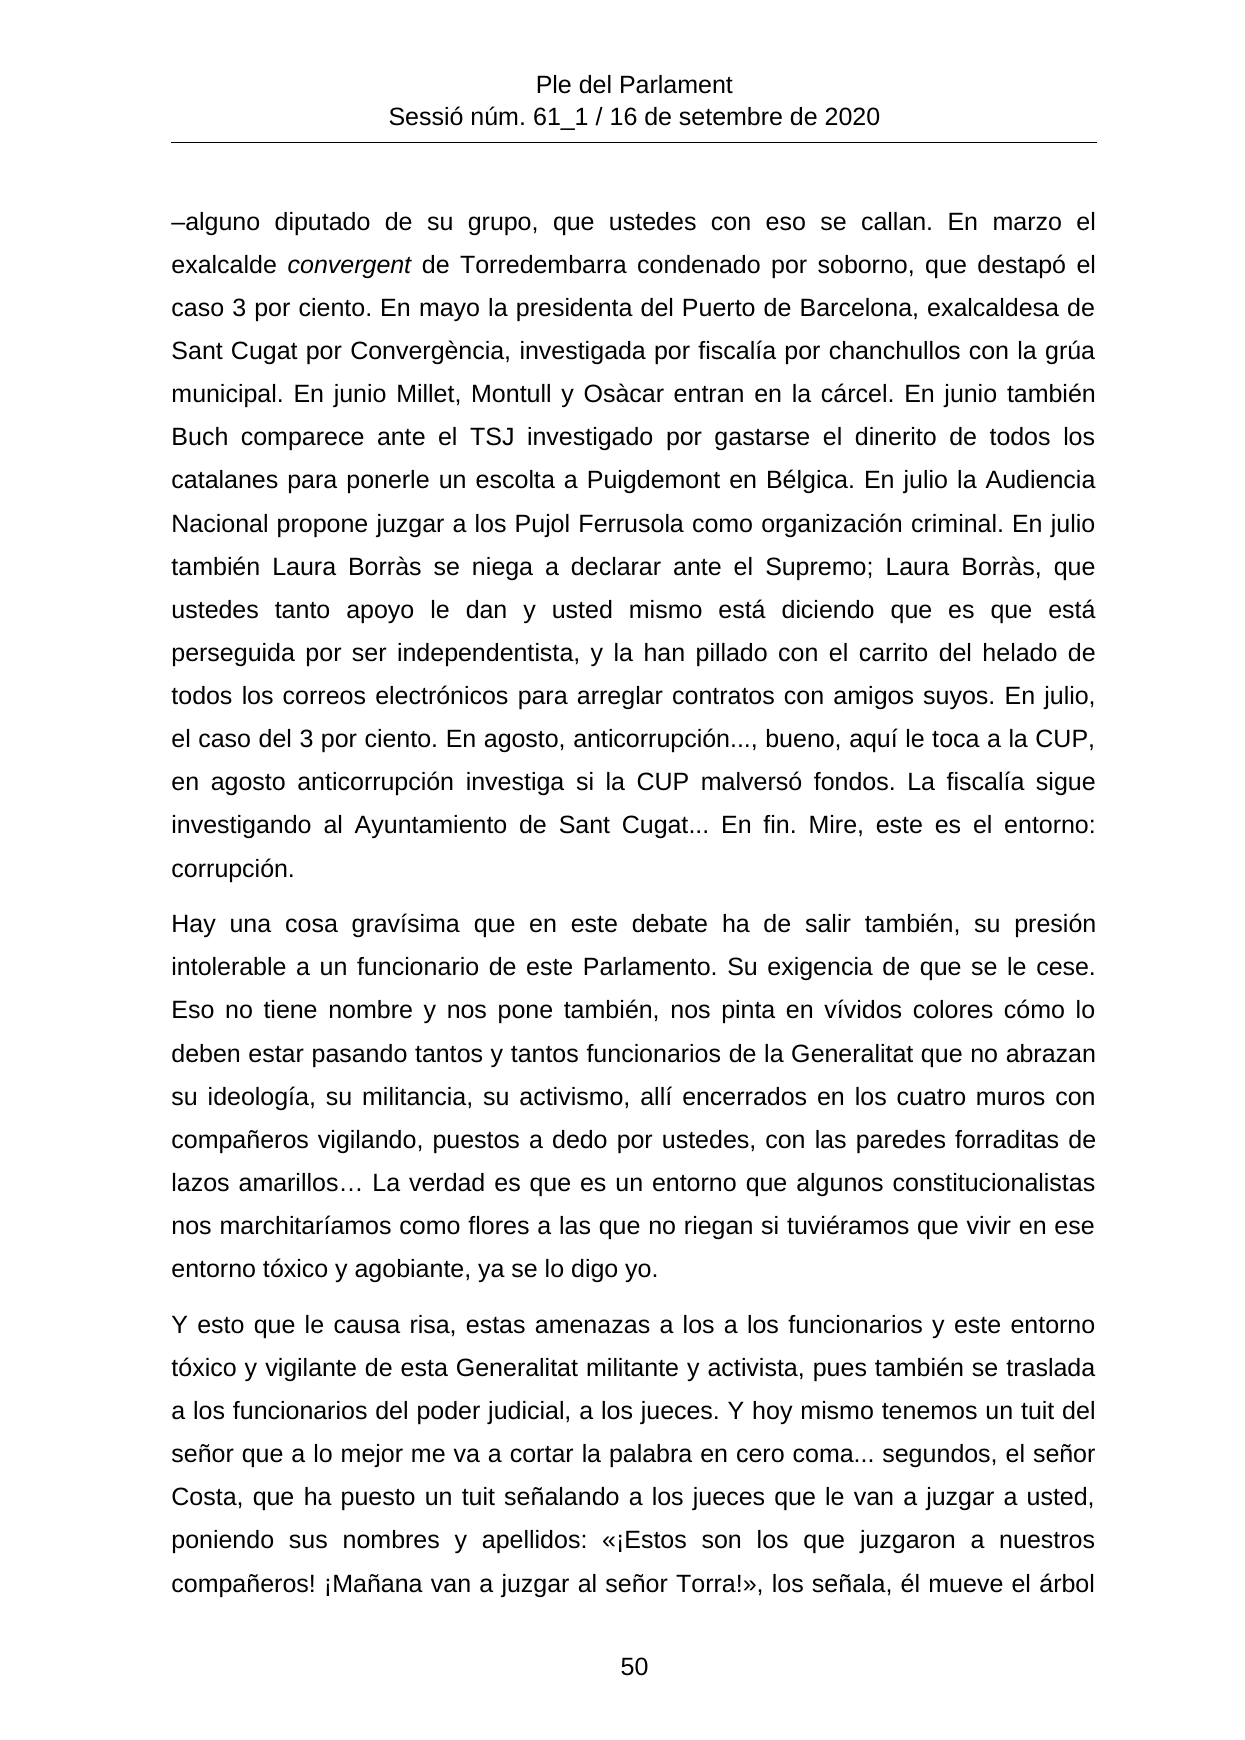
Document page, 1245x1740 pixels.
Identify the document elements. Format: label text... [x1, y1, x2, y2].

text Hay una cosa gravísima que en este debate ha de salir también, su presión intolerable a un funcionario de este Parlamento. Su exigencia de que se le cese. Eso no tiene nombre y nos pone también, nos pinta en vívidos colores cómo lo deben estar pasando tantos y tantos funcionarios de la Generalitat que no abrazan su ideología, su militancia, su activismo, allí encerrados en los cuatro muros con compañeros vigilando, puestos a dedo por ustedes, con las paredes forraditas de lazos amarillos… La verdad es que es un entorno que algunos constitucionalistas nos marchitaríamos como flores a las que no riegan si tuviéramos que vivir en ese entorno tóxico y agobiante, ya se lo digo yo. [171, 909, 1097, 1283]
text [171, 1310, 1097, 1597]
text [171, 207, 1097, 882]
